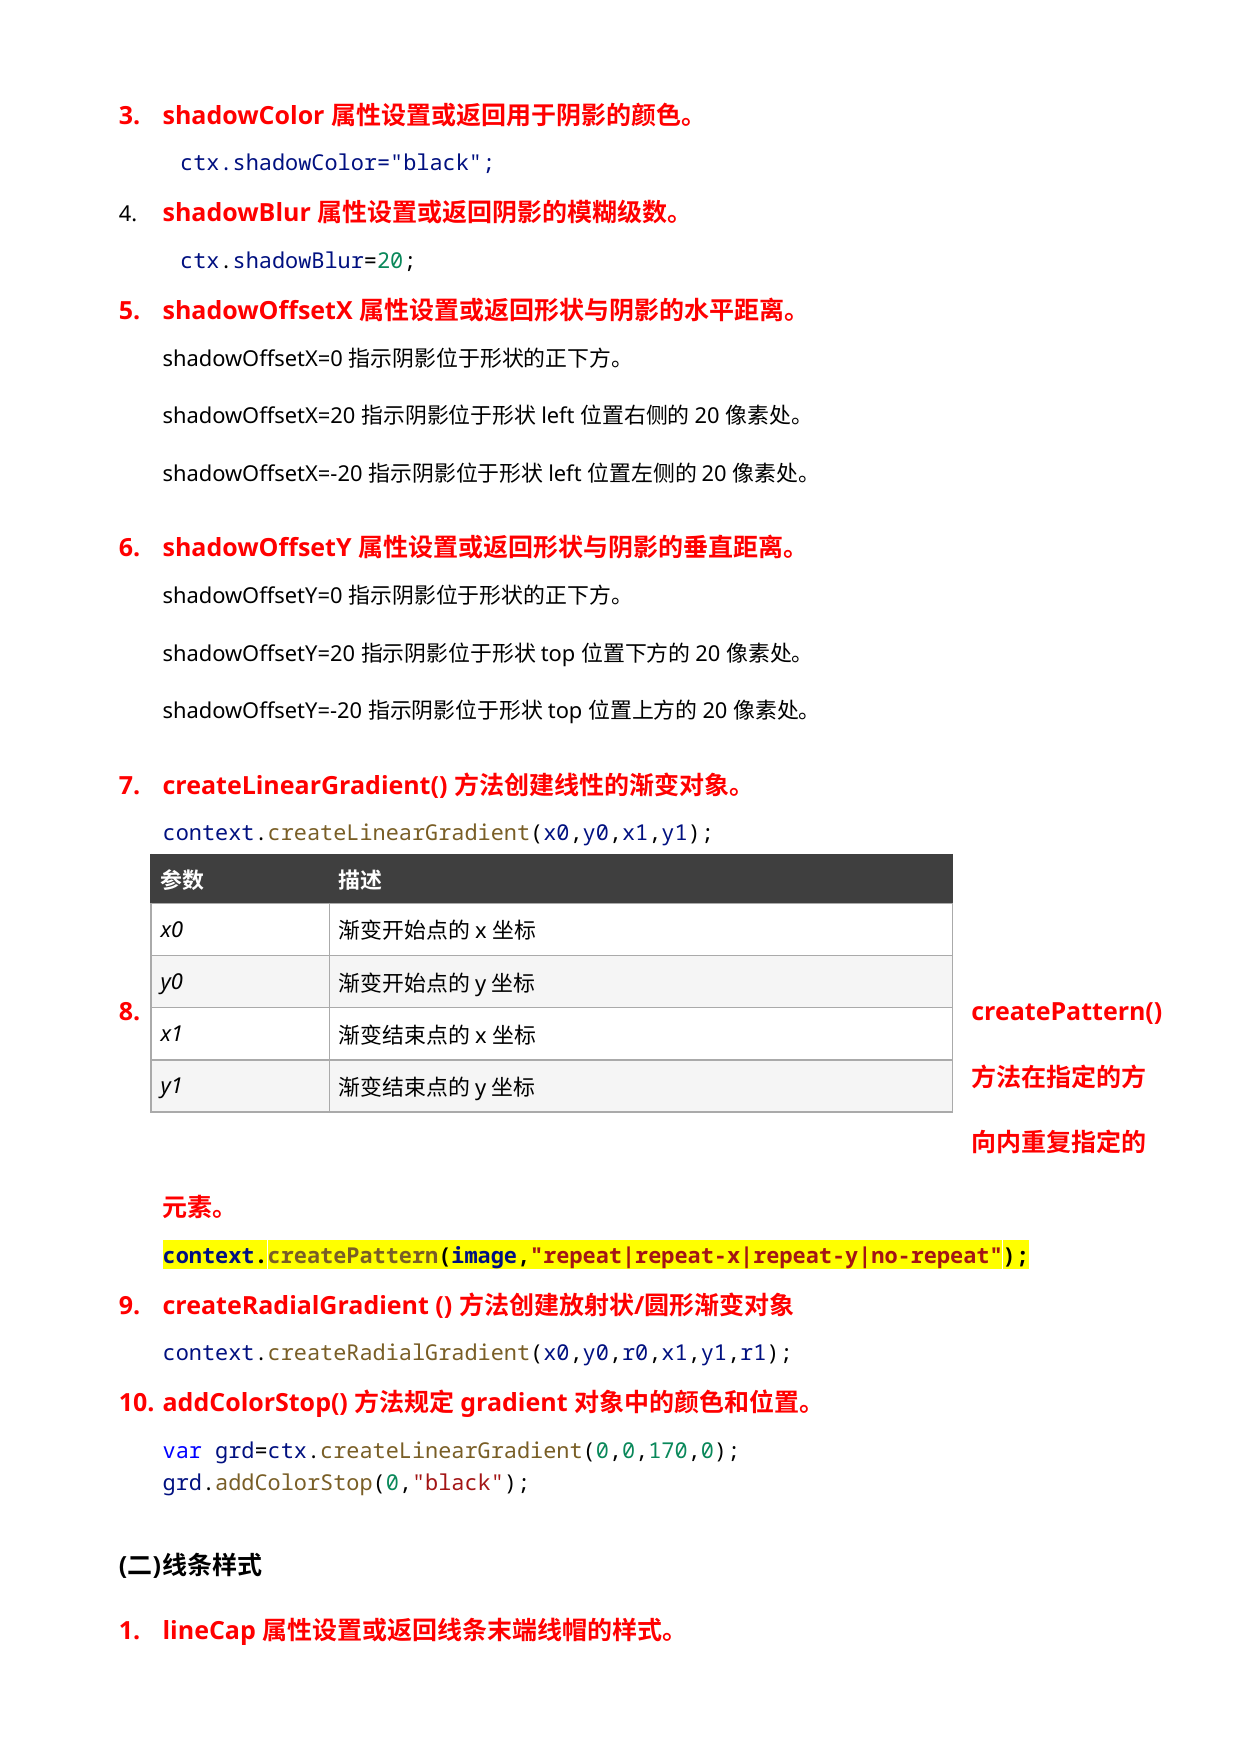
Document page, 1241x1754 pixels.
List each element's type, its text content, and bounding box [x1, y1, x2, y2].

list shadowBlur 属性设置或返回阴影的模糊级数。 [119, 178, 1165, 243]
table_header 描述 [330, 855, 952, 903]
list 线条样式 [119, 1531, 1165, 1596]
list lineCap 属性设置或返回线条末端线帽的样式。 [119, 1596, 1165, 1661]
table_cell x0 [152, 904, 329, 955]
text shadowOffsetX=-20 指示阴影位于形状 left 位置左侧的 20 像素处。 [162, 456, 1165, 488]
list addColorStop() 方法规定 gradient 对象中的颜色和位置。 [119, 1368, 1165, 1433]
list shadowOffsetY 属性设置或返回形状与阴影的垂直距离。 [119, 513, 1165, 578]
list shadowColor 属性设置或返回用于阴影的颜色。 [119, 81, 1165, 146]
text context.createRadialGradient(x0,y0,r0,x1,y1,r1); [119, 1336, 1165, 1368]
table_cell 渐变开始点的 y 坐标 [330, 956, 952, 1007]
text shadowOffsetY=0 指示阴影位于形状的正下方。 [162, 578, 1165, 611]
text context.createPattern(image,"repeat|repeat-x|repeat-y|no-repeat"); [119, 1238, 1165, 1271]
list shadowOffsetX 属性设置或返回形状与阴影的水平距离。 [119, 276, 1165, 341]
list createLinearGradient() 方法创建线性的渐变对象。 [119, 751, 1165, 816]
table_header 参数 [152, 855, 329, 903]
text var grd=ctx.createLinearGradient(0,0,170,0); [162, 1433, 1165, 1466]
table_cell 渐变结束点的 x 坐标 [330, 1008, 952, 1059]
table_cell y1 [152, 1061, 329, 1111]
text shadowOffsetX=20 指示阴影位于形状 left 位置右侧的 20 像素处。 [162, 398, 1165, 431]
text grd.addColorStop(0,"black"); [162, 1466, 1165, 1498]
table_cell x1 [152, 1008, 329, 1059]
text ctx.shadowBlur=20; [75, 243, 1165, 276]
list createRadialGradient () 方法创建放射状/圆形渐变对象 [119, 1271, 1165, 1336]
list createPattern() 方法在指定的方向内重复指定的元素。 [119, 978, 1165, 1238]
text context.createLinearGradient(x0,y0,x1,y1); [119, 816, 1165, 848]
table_cell 渐变结束点的 y 坐标 [330, 1061, 952, 1111]
text shadowOffsetY=-20 指示阴影位于形状 top 位置上方的 20 像素处。 [162, 693, 1165, 726]
text shadowOffsetX=0 指示阴影位于形状的正下方。 [162, 341, 1165, 373]
table_cell y0 [152, 956, 329, 1007]
table_cell 渐变开始点的 x 坐标 [330, 904, 952, 955]
text ctx.shadowColor="black"; [75, 146, 1165, 178]
text shadowOffsetY=20 指示阴影位于形状 top 位置下方的 20 像素处。 [162, 636, 1165, 668]
